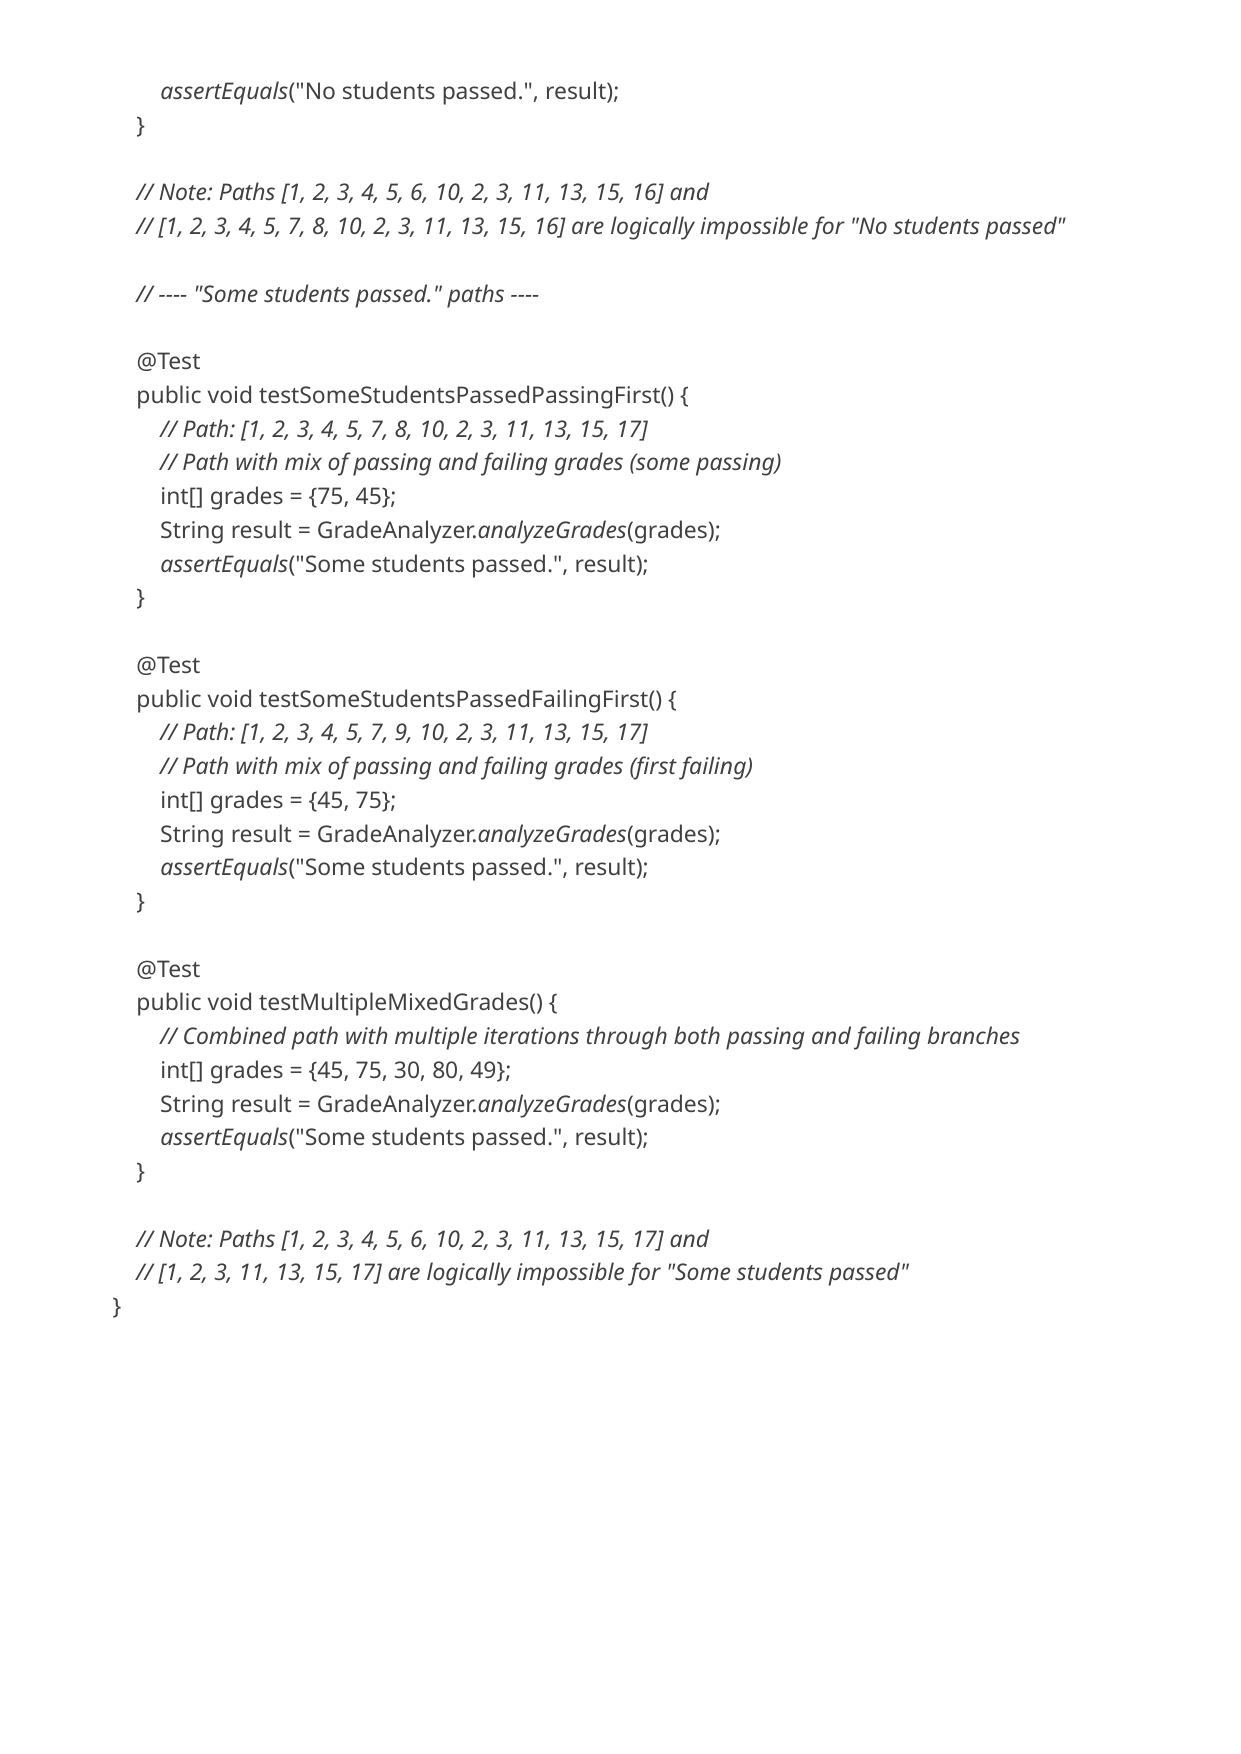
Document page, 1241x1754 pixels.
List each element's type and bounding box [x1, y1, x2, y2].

text [112, 75, 1165, 1321]
